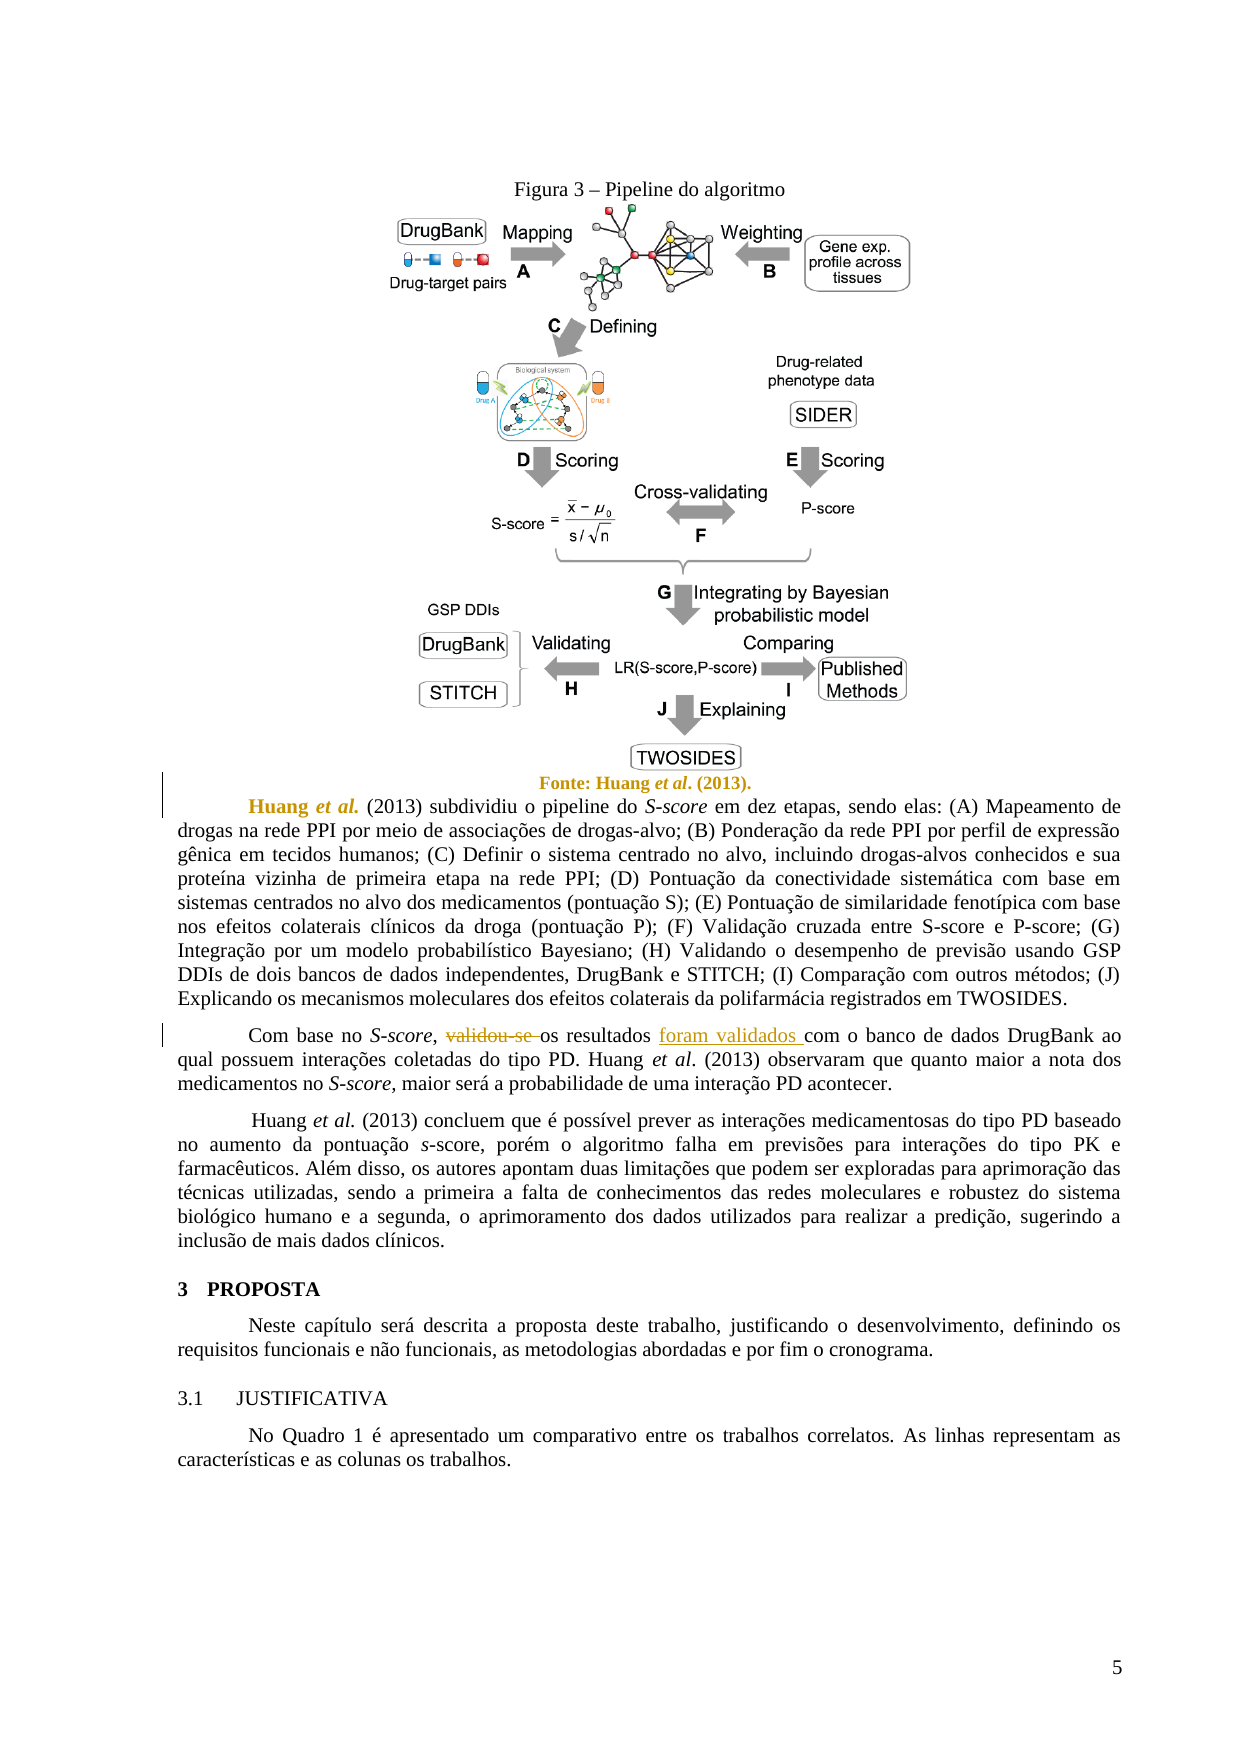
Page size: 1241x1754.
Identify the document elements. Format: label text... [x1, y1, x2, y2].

picture [387, 201, 913, 773]
text Figura 3 – Pipeline do algoritmo [177, 177, 1122, 201]
text Huang et al. (2013) concluem que é possível prever as interações medicamentosas do tipo PD baseado no aumento da pontuação s-score, porém o algoritmo falha em previsões para interações do tipo PK e farmacêuticos. Além disso, os autores apontam duas limitações que podem ser exploradas para aprimoração das técnicas utilizadas, sendo a primeira a falta de conhecimentos das redes moleculares e robustez do sistema biológico humano e a segunda, o aprimoramento dos dados utilizados para realizar a predição, sugerindo a inclusão de mais dados clínicos. [177, 1107, 1122, 1252]
subtitle proposta [177, 1277, 1122, 1301]
text Huang et al. (2013) subdividiu o pipeline do S-score em dez etapas, sendo elas: (A) Mapeamento de drogas na rede PPI por meio de associações de drogas-alvo; (B) Ponderação da rede PPI por perfil de expressão gênica em tecidos humanos; (C) Definir o sistema centrado no alvo, incluindo drogas-alvos conhecidos e sua proteína vizinha de primeira etapa na rede PPI; (D) Pontuação da conectividade sistemática com base em sistemas centrados no alvo dos medicamentos (pontuação S); (E) Pontuação de similaridade fenotípica com base nos efeitos colaterais clínicos da droga (pontuação P); (F) Validação cruzada entre S-score e P-score; (G) Integração por um modelo probabilístico Bayesiano; (H) Validando o desempenho de previsão usando GSP DDIs de dois bancos de dados independentes, DrugBank e STITCH; (I) Comparação com outros métodos; (J) Explicando os mecanismos moleculares dos efeitos colaterais da polifarmácia registrados em TWOSIDES. [177, 794, 1122, 1010]
text Fonte: Huang et al. (2013). [177, 772, 1122, 794]
text Neste capítulo será descrita a proposta deste trabalho, justificando o desenvolvimento, definindo os requisitos funcionais e não funcionais, as metodologias abordadas e por fim o cronograma. [177, 1313, 1122, 1361]
subtitle JUSTIFICATIVA [177, 1386, 1122, 1410]
text Com base no S-score, os resultados com o banco de dados DrugBank ao qual possuem interações coletadas do tipo PD. Huang et al. (2013) observaram que quanto maior a nota dos medicamentos no S-score, maior será a probabilidade de uma interação PD acontecer. [177, 1023, 1122, 1095]
text No Quadro 1 é apresentado um comparativo entre os trabalhos correlatos. As linhas representam as características e as colunas os trabalhos. [177, 1423, 1122, 1471]
